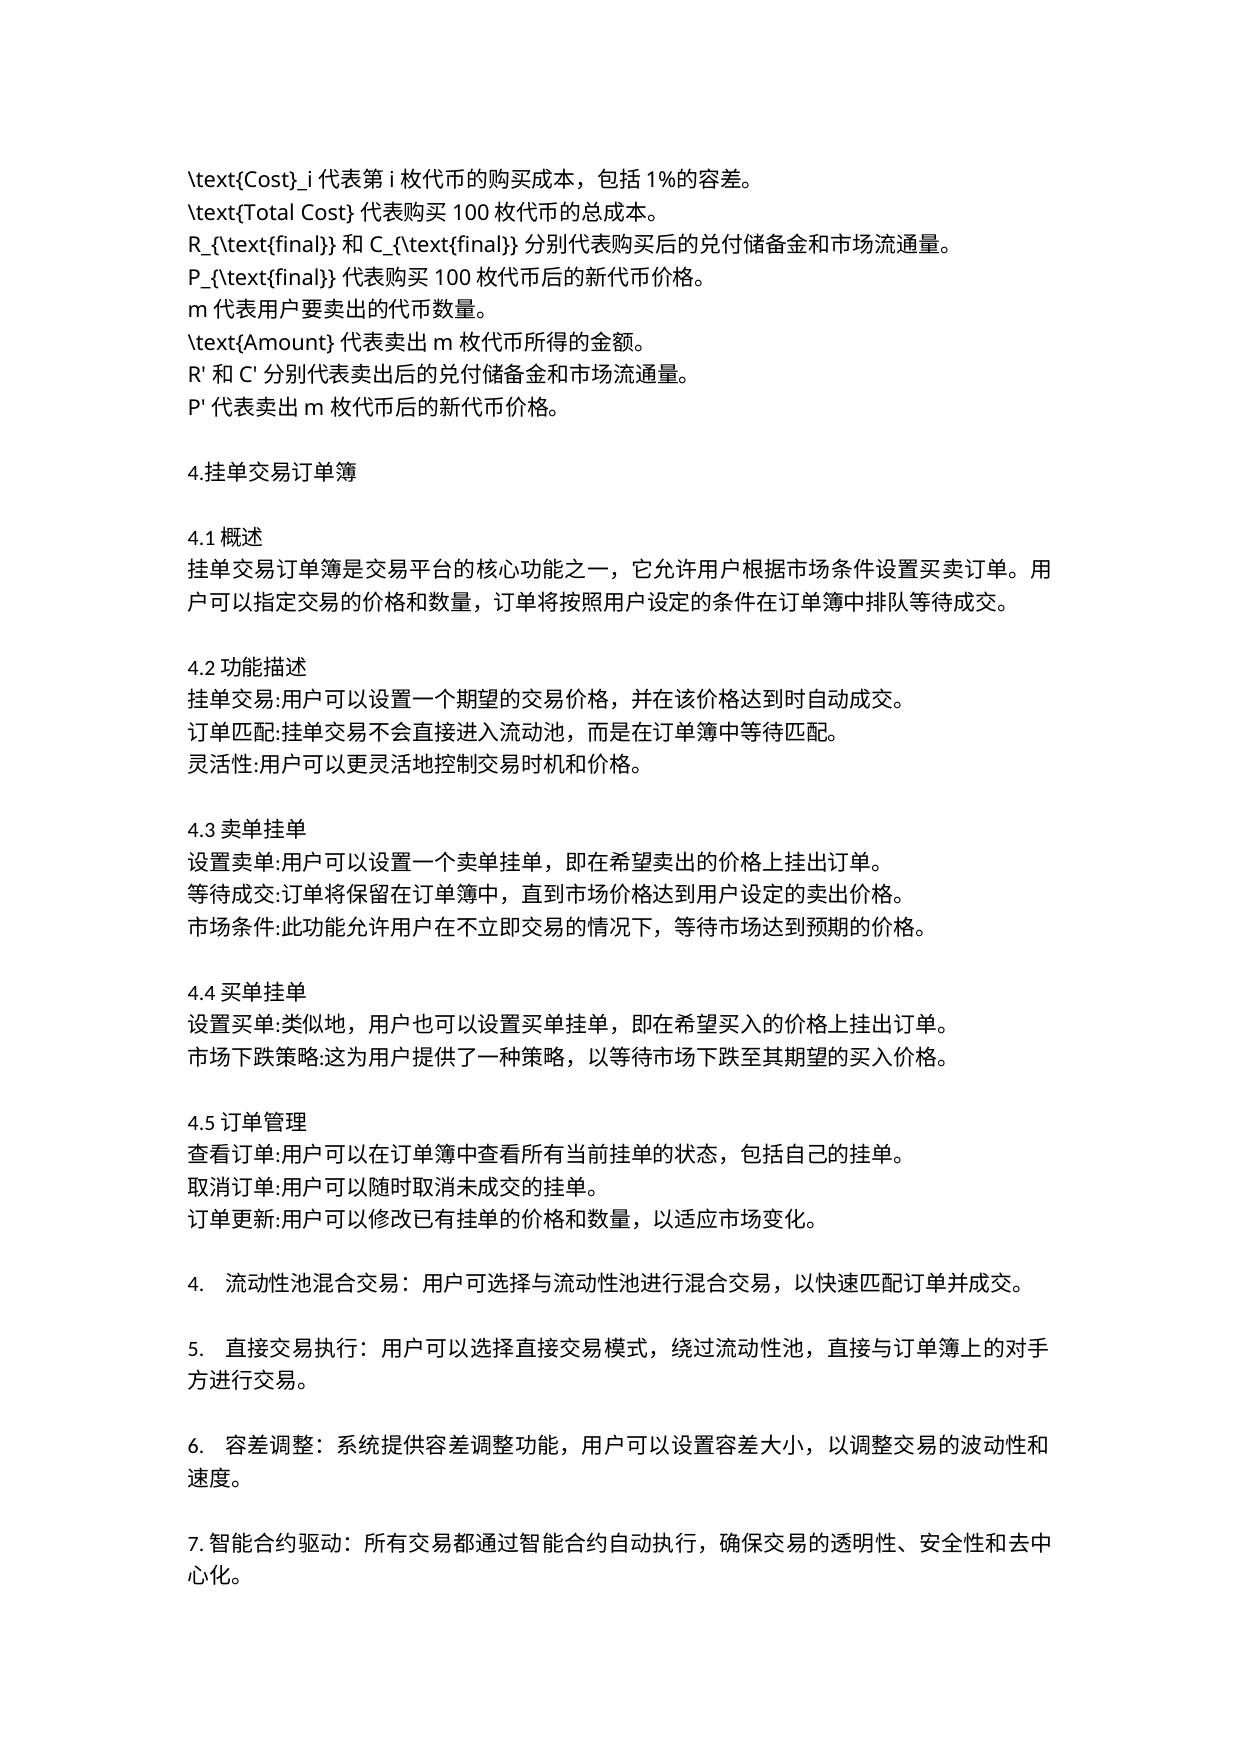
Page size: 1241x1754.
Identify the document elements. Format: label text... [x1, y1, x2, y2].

text 7. 智能合约驱动：所有交易都通过智能合约自动执行，确保交易的透明性、安全性和去中心化。 [187, 1527, 1053, 1592]
text 设置卖单:用户可以设置一个卖单挂单，即在希望卖出的价格上挂出订单。 [187, 844, 1053, 877]
text 等待成交:订单将保留在订单簿中，直到市场价格达到用户设定的卖出价格。 [187, 877, 1053, 909]
text 查看订单:用户可以在订单簿中查看所有当前挂单的状态，包括自己的挂单。 [187, 1137, 1053, 1169]
text m 代表用户要卖出的代币数量。 [187, 292, 1053, 324]
text P_{\text{final}} 代表购买100枚代币后的新代币价格。 [187, 259, 1053, 292]
text 4.挂单交易订单簿 [187, 454, 1053, 487]
text R' 和 C' 分别代表卖出后的兑付储备金和市场流通量。 [187, 357, 1053, 389]
text P' 代表卖出 m 枚代币后的新代币价格。 [187, 389, 1053, 422]
list 流动性池混合交易：用户可选择与流动性池进行混合交易，以快速匹配订单并成交。 [187, 1267, 1053, 1299]
list 容差调整：系统提供容差调整功能，用户可以设置容差大小，以调整交易的波动性和速度。 [187, 1429, 1053, 1494]
text 4.3卖单挂单 [187, 812, 1053, 844]
text 4.2功能描述 [187, 649, 1053, 682]
text R_{\text{final}} 和 C_{\text{final}} 分别代表购买后的兑付储备金和市场流通量。 [187, 227, 1053, 259]
text \text{Total Cost} 代表购买100枚代币的总成本。 [187, 194, 1053, 227]
text 市场条件:此功能允许用户在不立即交易的情况下，等待市场达到预期的价格。 [187, 909, 1053, 942]
text 4.1概述 [187, 519, 1053, 552]
text 灵活性:用户可以更灵活地控制交易时机和价格。 [187, 747, 1053, 779]
text 市场下跌策略:这为用户提供了一种策略，以等待市场下跌至其期望的买入价格。 [187, 1039, 1053, 1072]
text 4.5订单管理 [187, 1104, 1053, 1137]
text 挂单交易订单簿是交易平台的核心功能之一，它允许用户根据市场条件设置买卖订单。用户可以指定交易的价格和数量，订单将按照用户设定的条件在订单簿中排队等待成交。 [187, 552, 1053, 617]
text 4.4买单挂单 [187, 974, 1053, 1007]
text 设置买单:类似地，用户也可以设置买单挂单，即在希望买入的价格上挂出订单。 [187, 1007, 1053, 1039]
text 订单匹配:挂单交易不会直接进入流动池，而是在订单簿中等待匹配。 [187, 714, 1053, 747]
text 取消订单:用户可以随时取消未成交的挂单。 [187, 1169, 1053, 1202]
text 挂单交易:用户可以设置一个期望的交易价格，并在该价格达到时自动成交。 [187, 682, 1053, 714]
text \text{Cost}_i 代表第 i 枚代币的购买成本，包括1%的容差。 [187, 162, 1053, 194]
list 直接交易执行：用户可以选择直接交易模式，绕过流动性池，直接与订单簿上的对手方进行交易。 [187, 1332, 1053, 1397]
text \text{Amount} 代表卖出 m 枚代币所得的金额。 [187, 324, 1053, 357]
text 订单更新:用户可以修改已有挂单的价格和数量，以适应市场变化。 [187, 1202, 1053, 1234]
